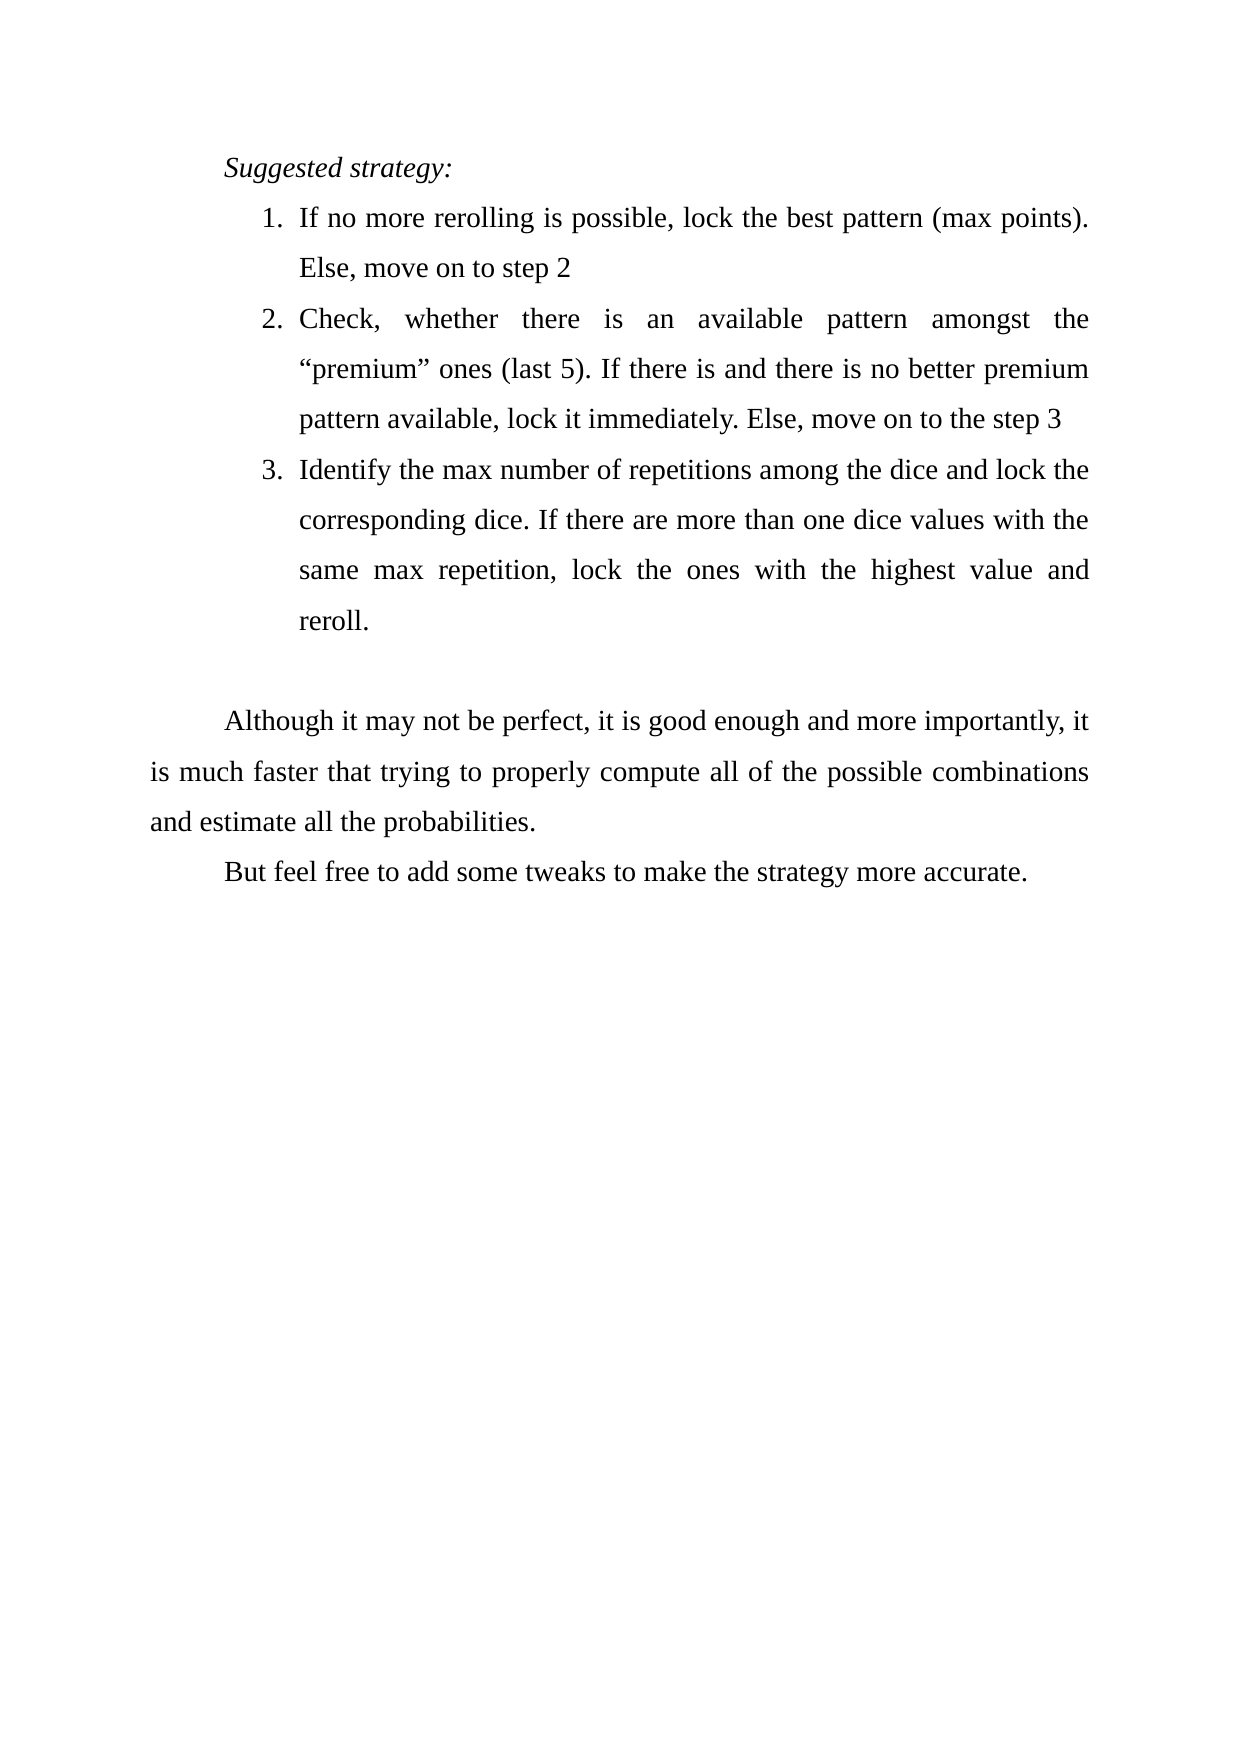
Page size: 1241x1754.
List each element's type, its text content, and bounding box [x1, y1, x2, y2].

text Although it may not be perfect, it is good enough and more importantly, it is much faster that trying to properly compute all of the possible combinations and estimate all the probabilities. [150, 703, 1090, 838]
text But feel free to add some tweaks to make the strategy more accurate. [150, 854, 1090, 888]
list Check, whether there is an available pattern amongst the “premium” ones (last 5). If there is and there is no better premium pattern available, lock it immediately. Else, move on to the step 3 [261, 301, 1090, 435]
text Suggested strategy: [150, 150, 1090, 183]
list If no more rerolling is possible, lock the best pattern (max points). Else, move on to step 2 [261, 200, 1090, 284]
list Identify the max number of repetitions among the dice and lock the corresponding dice. If there are more than one dice values with the same max repetition, lock the ones with the highest value and reroll. [261, 452, 1090, 636]
